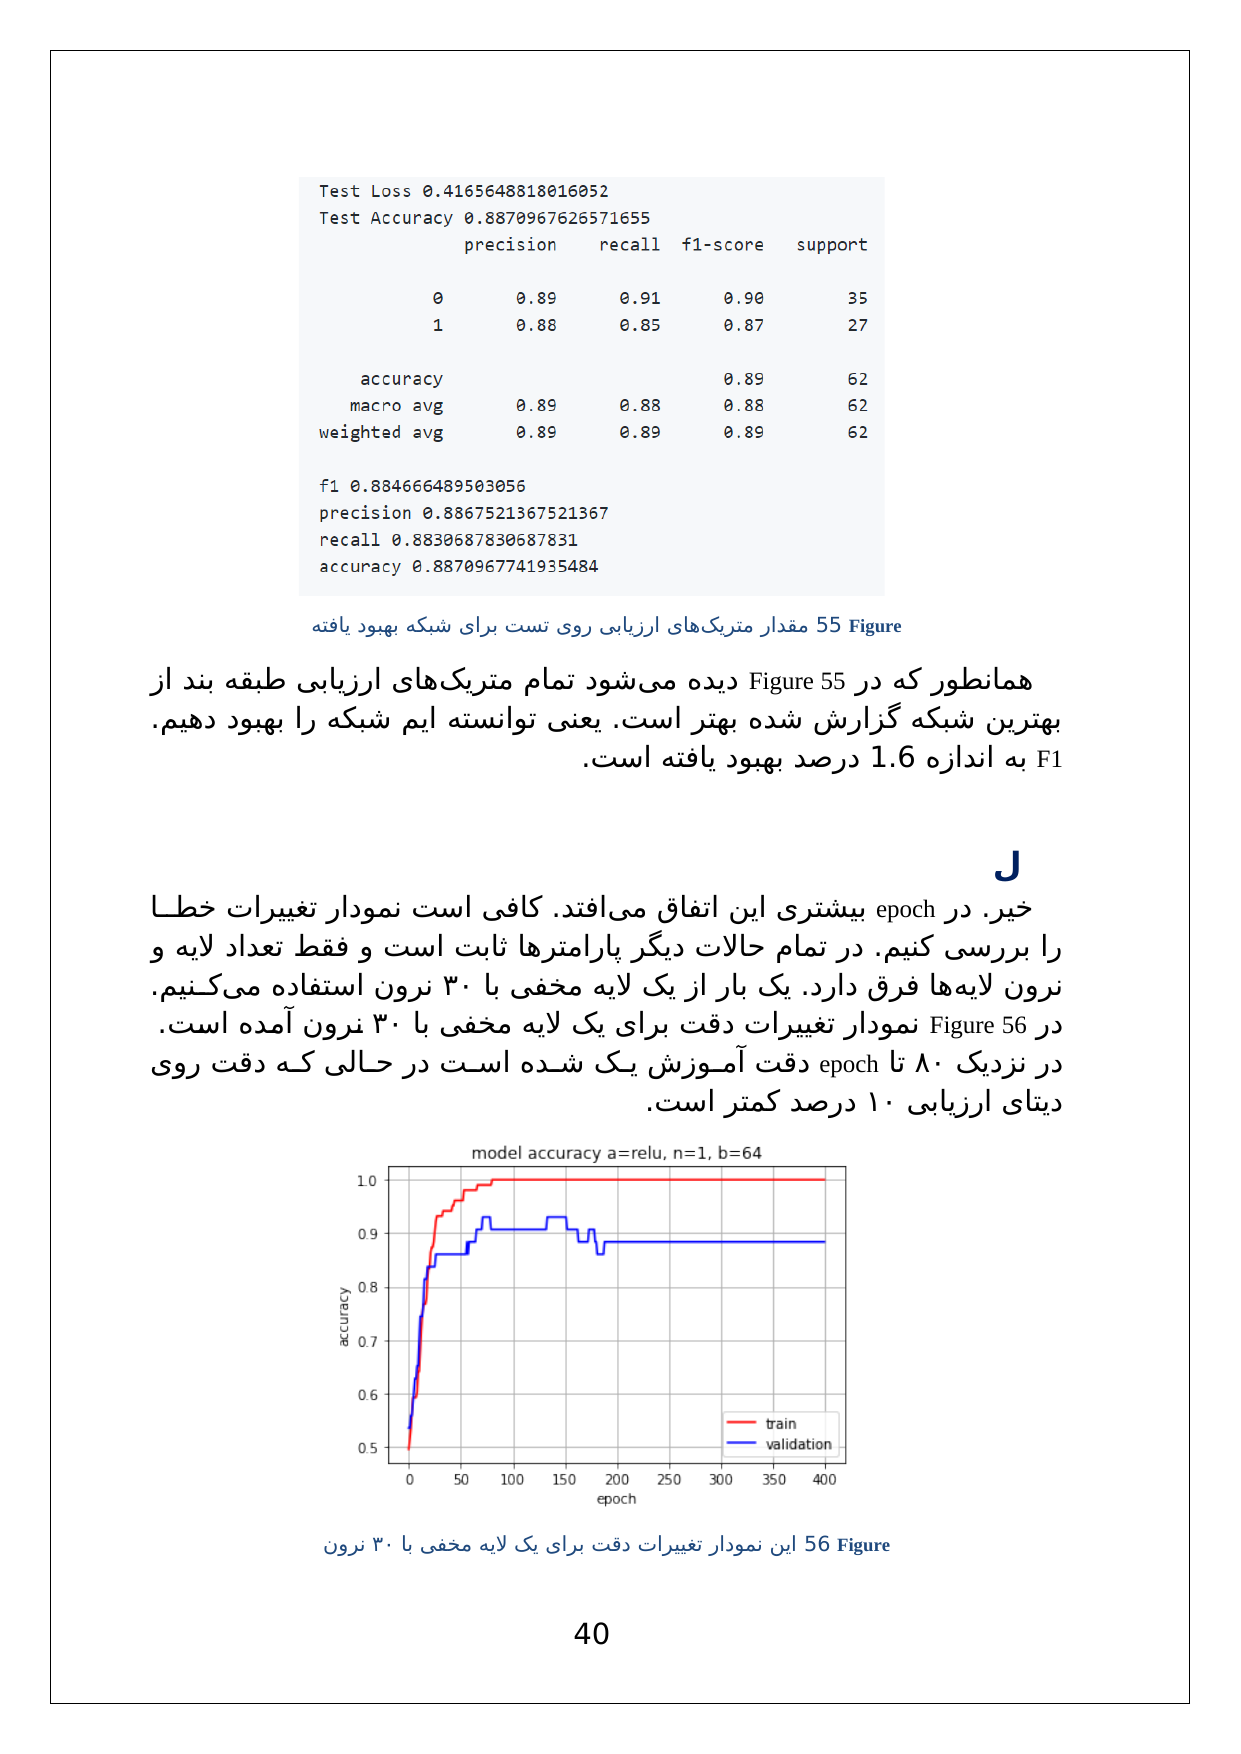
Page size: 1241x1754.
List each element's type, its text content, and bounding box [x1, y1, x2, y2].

picture [298, 177, 885, 596]
text خیر. در epoch بیشتری این اتفاق می‌افتد. کافی است نمودار تغییرات خطا را بررسی کنیم. در تمام حالات دیگر پارامتر‌ها ثابت است و فقط تعداد لایه و نرون لایه‌ها فرق دارد. یک بار از یک لایه مخفی با ۳۰ نرون استفاده می‌کنیم. در Figure 56 نمودار تغییرات دقت برای یک لایه مخفی با ۳۰ نرون آمده است. در نزدیک ۸۰ تا epoch دقت آموزش یک شده است در حالی که دقت روی دیتای ارزیابی ۱۰ درصد کمتر است. [150, 890, 1063, 1119]
text Figure 55 مقدار متریک‌های ارزیابی روی تست برای شبکه بهبود یافته [150, 613, 1063, 637]
picture [328, 1136, 855, 1515]
text Figure 56 این نمودار تغییرات دقت برای یک لایه مخفی با ۳۰ نرون [150, 1532, 1063, 1556]
subtitle ل [150, 845, 1063, 884]
text همانطور که در Figure 55 دیده می‌شود تمام متریک‌های ارزیابی طبقه بند از بهترین شبکه گزارش شده بهتر است. یعنی توانسته ایم شبکه را بهبود دهیم. F1 به اندازه 1.6 درصد بهبود یافته است. [150, 662, 1063, 774]
